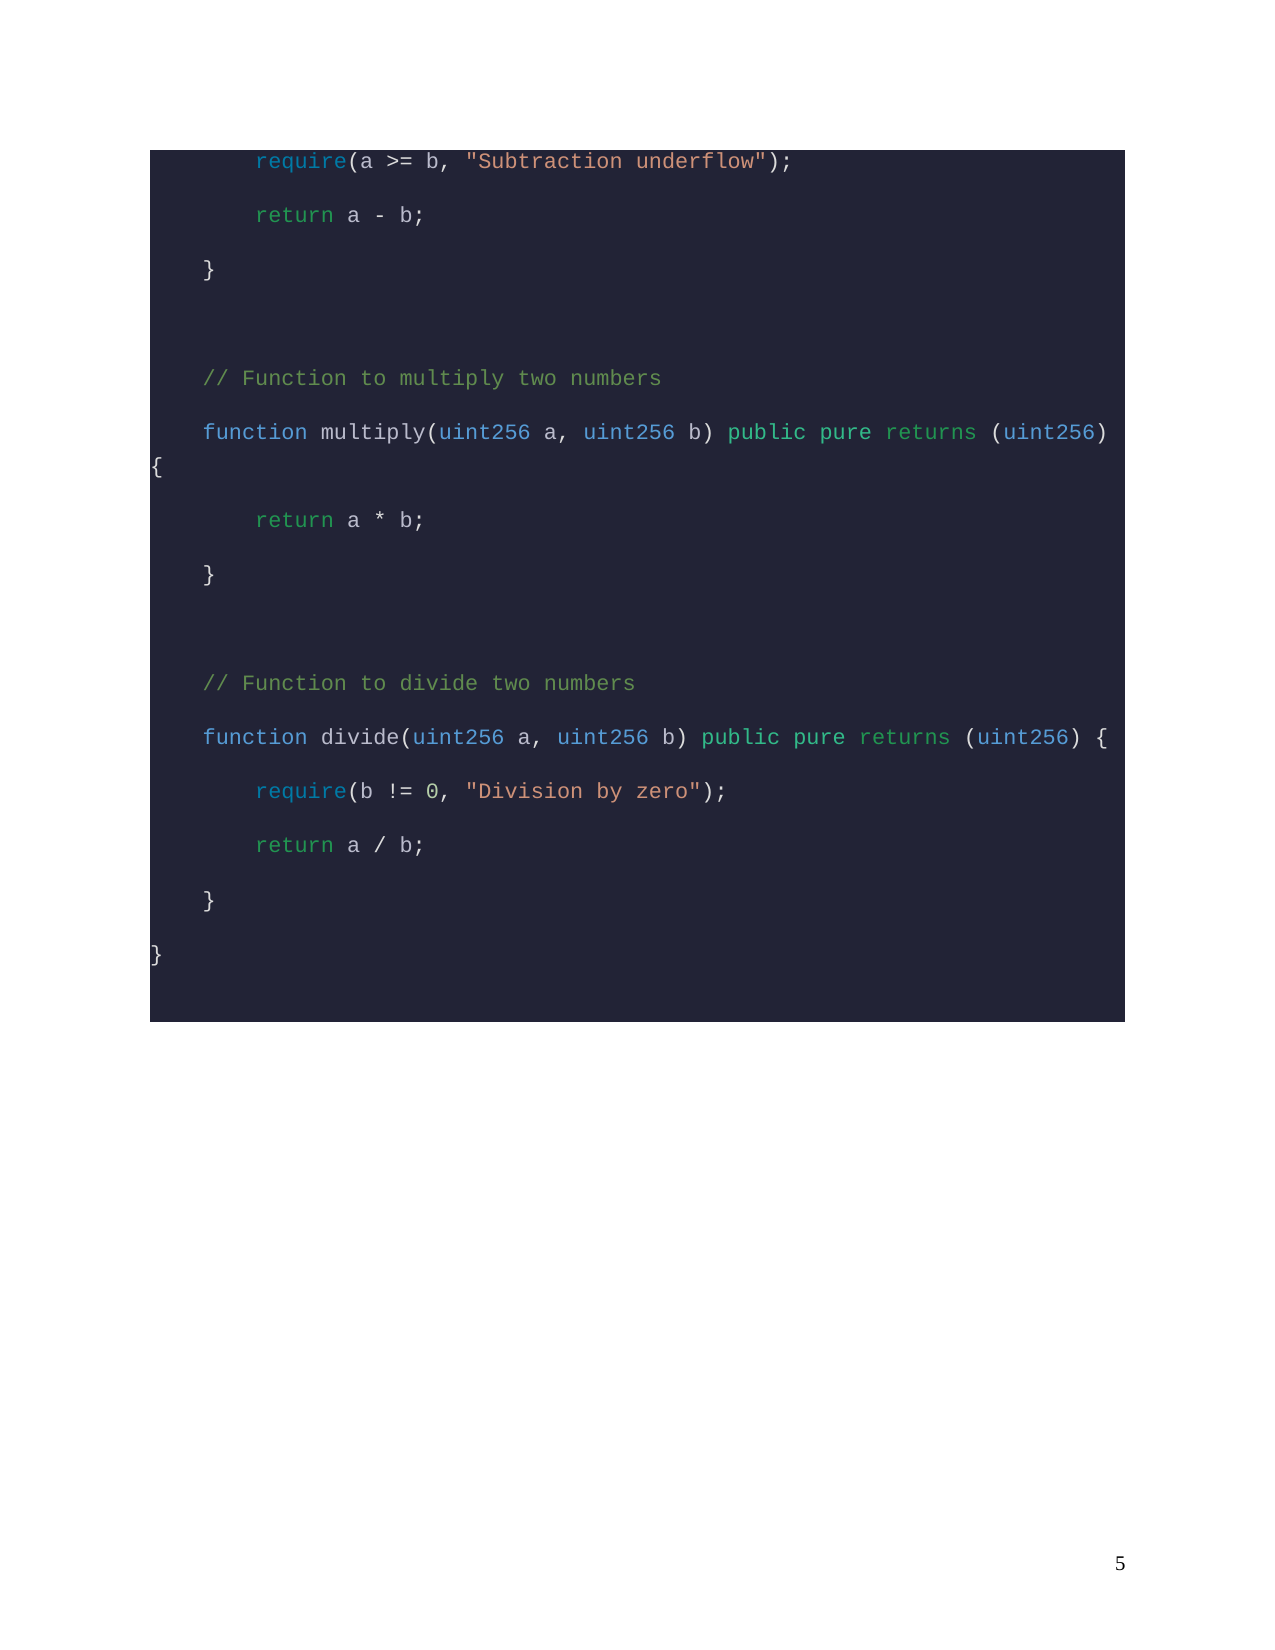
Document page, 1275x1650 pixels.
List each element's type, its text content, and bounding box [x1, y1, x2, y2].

text return a - b; [150, 204, 1125, 229]
text function multiply(uint256 a, uint256 b) public pure returns (uint256) { [150, 421, 1125, 479]
text require(b != 0, "Division by zero"); [150, 780, 1125, 805]
text function divide(uint256 a, uint256 b) public pure returns (uint256) { [150, 726, 1125, 751]
text } [150, 889, 1125, 914]
text return a / b; [150, 835, 1125, 859]
text require(a >= b, "Subtraction underflow"); [150, 150, 1125, 175]
text } [150, 943, 1125, 968]
text // Function to divide two numbers [150, 672, 1125, 697]
text } [150, 258, 1125, 283]
text return a * b; [150, 509, 1125, 534]
text } [150, 563, 1125, 588]
text // Function to multiply two numbers [150, 367, 1125, 392]
